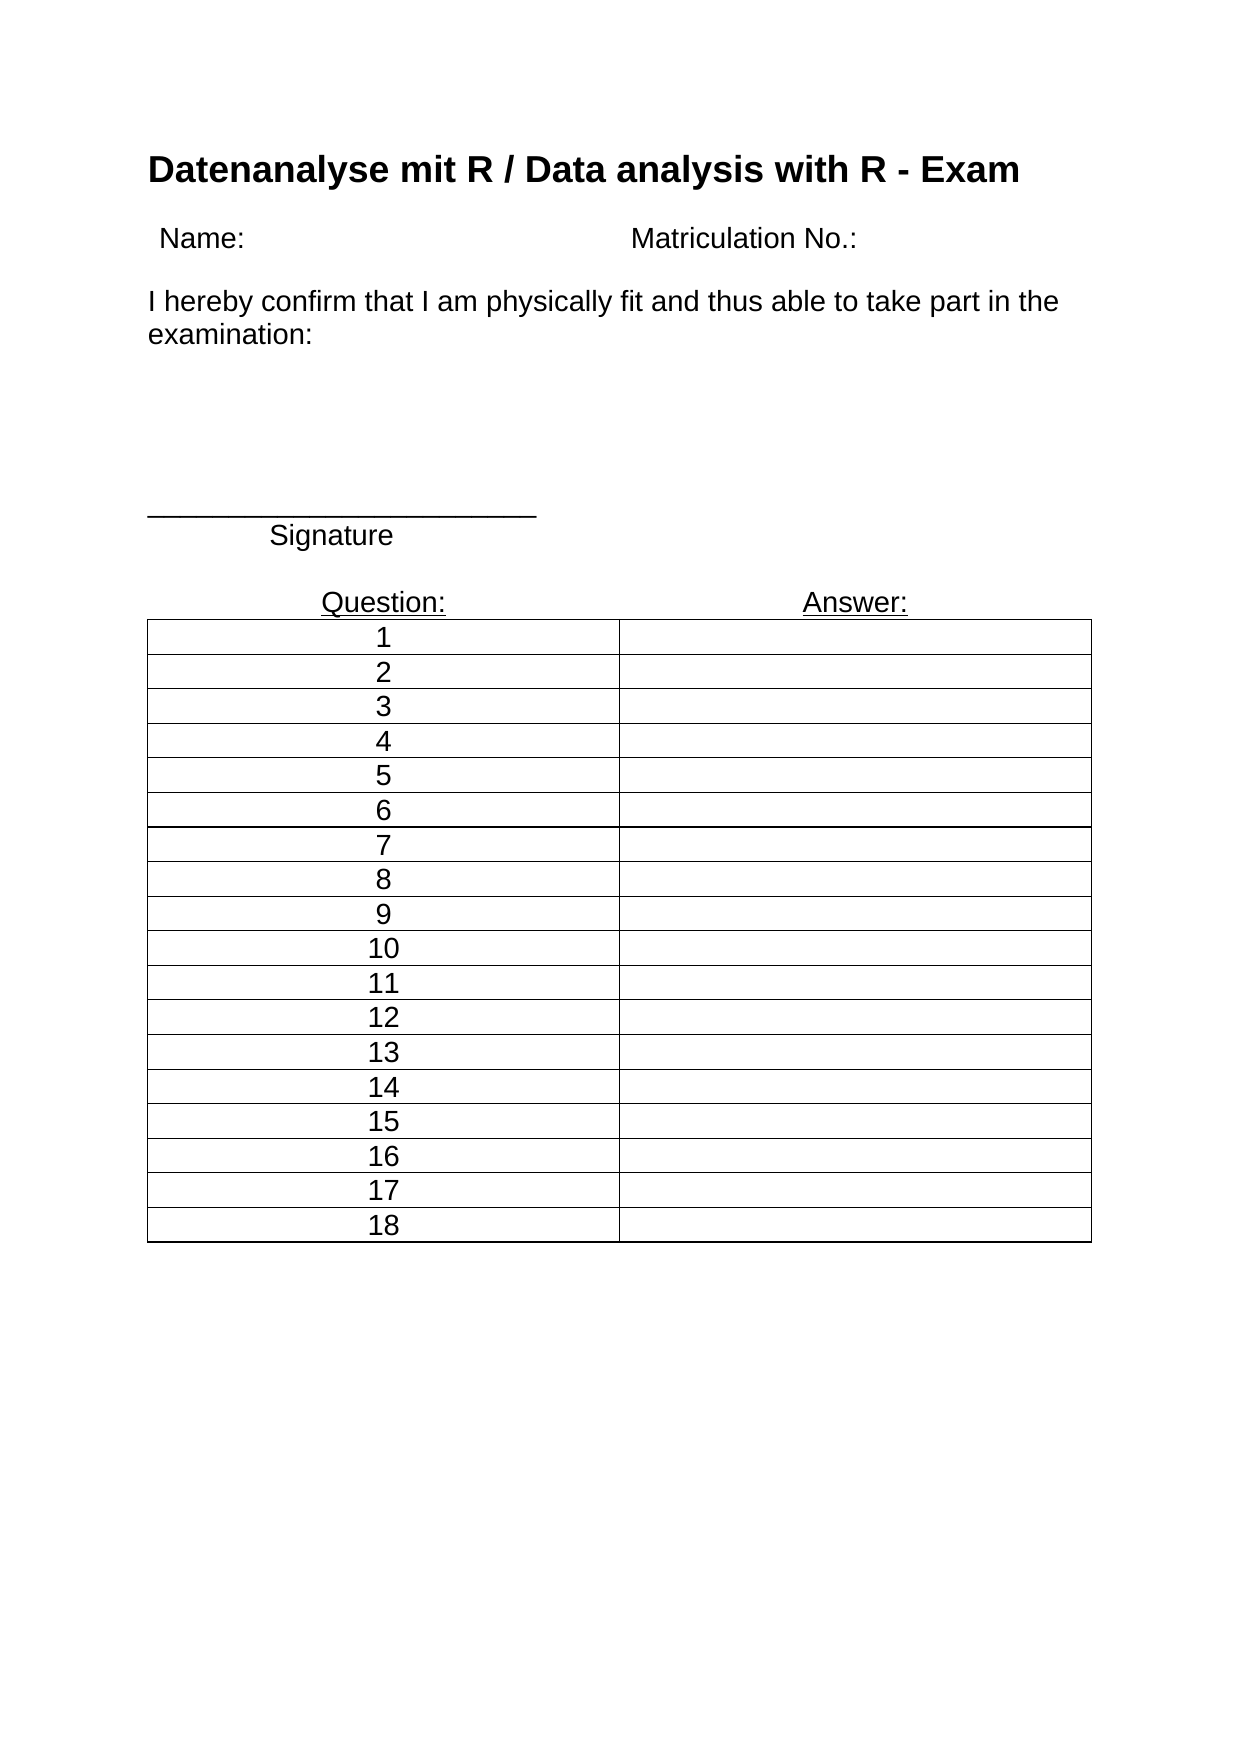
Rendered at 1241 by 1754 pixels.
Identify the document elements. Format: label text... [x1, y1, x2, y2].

table_cell 14 [148, 1070, 619, 1103]
table_cell [620, 1104, 1091, 1138]
table_cell [620, 1208, 1091, 1241]
table_cell [620, 758, 1091, 792]
table_cell [620, 1173, 1091, 1207]
table_cell 16 [148, 1139, 619, 1172]
table_cell 1 [148, 620, 619, 653]
text ________________________ [148, 485, 1093, 518]
table_cell 7 [148, 828, 619, 861]
table_cell 4 [148, 724, 619, 757]
table_cell 3 [148, 689, 619, 723]
table_header Name: [148, 221, 619, 255]
table_cell 2 [148, 655, 619, 688]
text I hereby confirm that I am physically fit and thus able to take part in the examination: [148, 283, 1093, 351]
text Datenanalyse mit R / Data analysis with R - Exam [148, 148, 1093, 191]
table_cell [620, 897, 1091, 930]
table_cell 18 [148, 1208, 619, 1241]
table_cell [620, 1139, 1091, 1172]
table_cell [620, 655, 1091, 688]
table_cell 10 [148, 931, 619, 965]
table_header Answer: [619, 585, 1091, 619]
table_cell 9 [148, 897, 619, 930]
table_cell [620, 689, 1091, 723]
table_cell [620, 620, 1091, 653]
table_cell 8 [148, 862, 619, 896]
table_cell [620, 1070, 1091, 1103]
table_cell 12 [148, 1000, 619, 1034]
table_cell [620, 966, 1091, 999]
table_cell 17 [148, 1173, 619, 1207]
table_cell [620, 828, 1091, 861]
table_header Matriculation No.: [619, 221, 1091, 255]
table_cell [620, 862, 1091, 896]
table_header Question: [148, 585, 619, 619]
table_cell [620, 931, 1091, 965]
text Signature [148, 518, 1093, 552]
table_cell 13 [148, 1035, 619, 1068]
table_cell 6 [148, 793, 619, 826]
table_cell [620, 1035, 1091, 1068]
table_cell [620, 793, 1091, 826]
table_cell 11 [148, 966, 619, 999]
table_cell [620, 1000, 1091, 1034]
table_cell 15 [148, 1104, 619, 1138]
table_cell [620, 724, 1091, 757]
table_cell 5 [148, 758, 619, 792]
